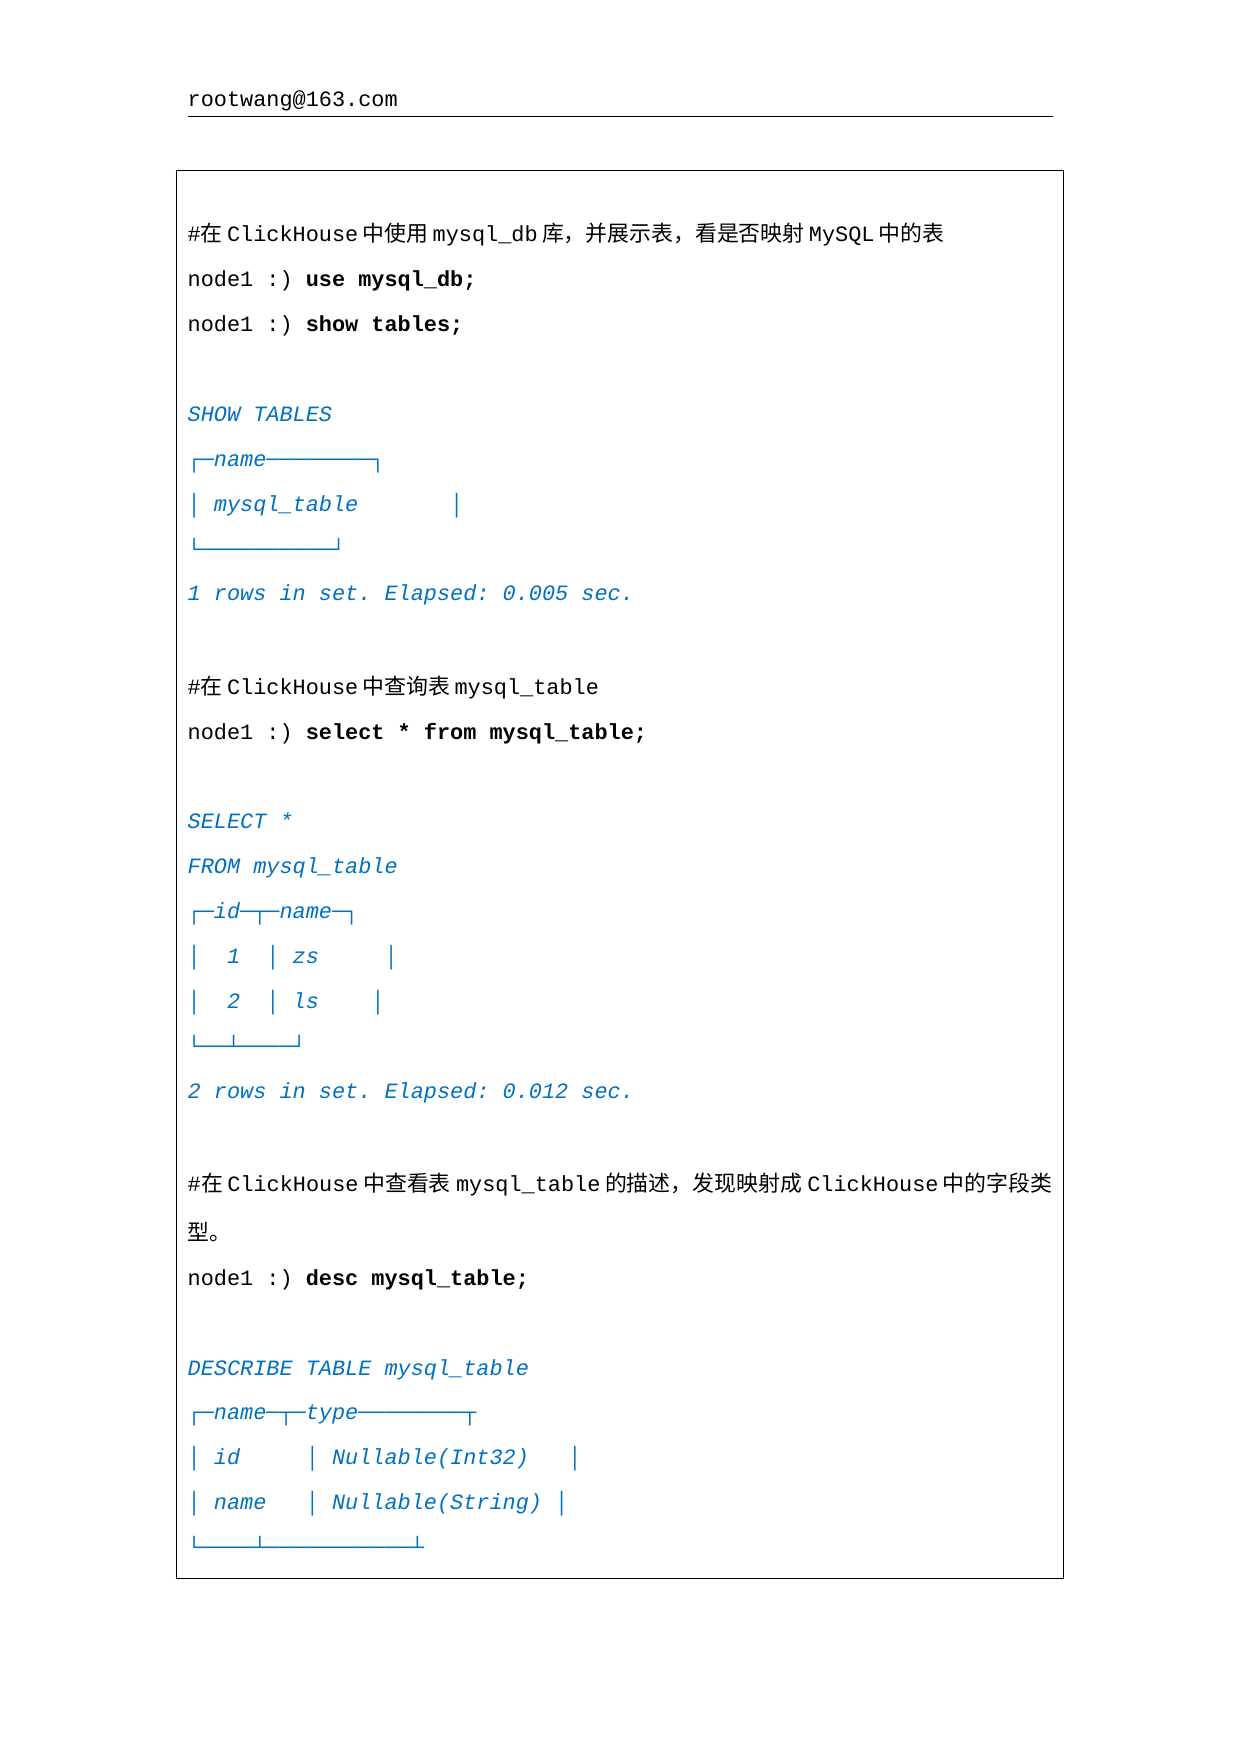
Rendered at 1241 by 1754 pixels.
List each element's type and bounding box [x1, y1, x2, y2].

table_header [177, 171, 1063, 1577]
